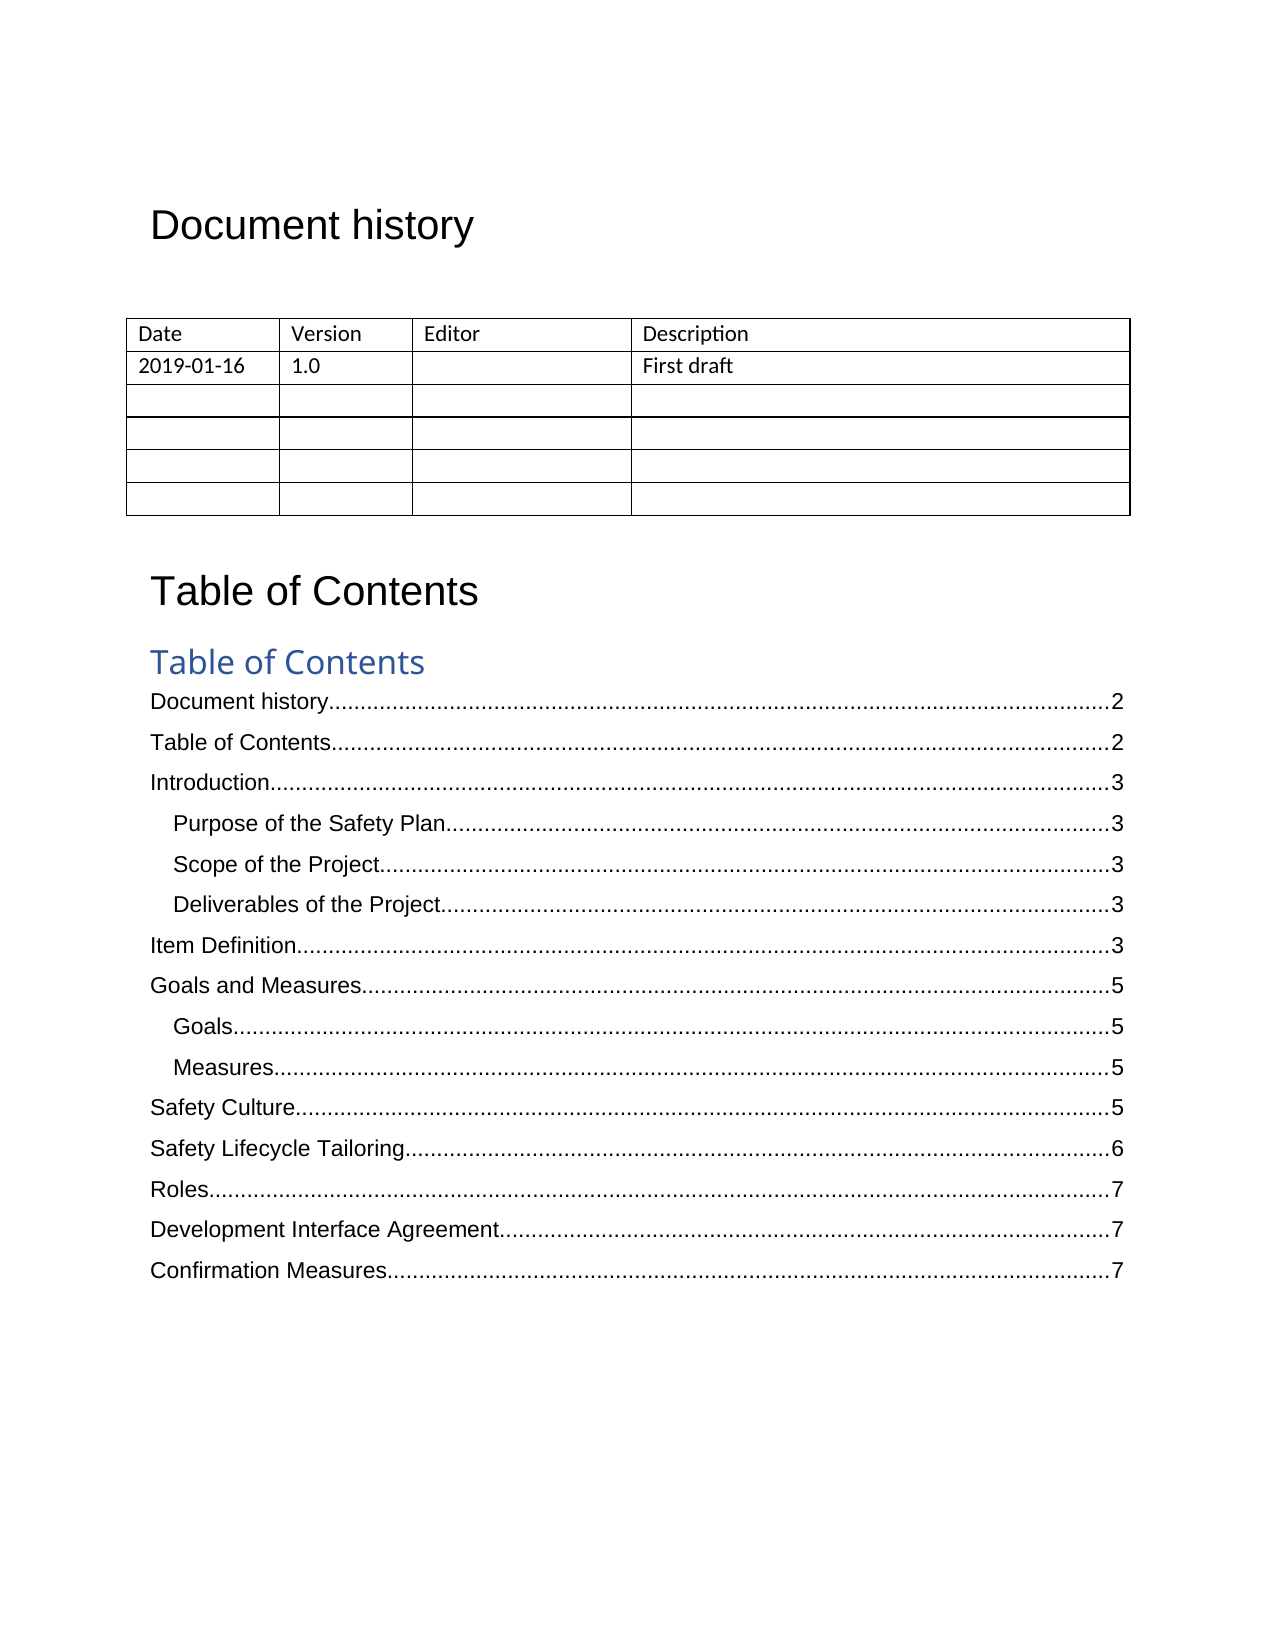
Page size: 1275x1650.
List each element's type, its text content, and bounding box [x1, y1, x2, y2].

table_cell [632, 450, 1129, 482]
table_header Description [632, 319, 1129, 351]
table_cell [127, 385, 279, 416]
subtitle Table of Contents [150, 566, 1125, 614]
table_header Editor [413, 319, 631, 351]
table_cell [413, 483, 631, 515]
table_cell First draft [632, 352, 1129, 383]
subtitle Document history [150, 200, 1125, 248]
table_cell [413, 385, 631, 416]
table_cell [127, 450, 279, 482]
table_cell [413, 352, 631, 383]
table_cell [280, 483, 412, 515]
table_cell [632, 385, 1129, 416]
table_header Date [127, 319, 279, 351]
table_cell [413, 450, 631, 482]
table_cell [632, 483, 1129, 515]
table_cell 2019-01-16 [127, 352, 279, 383]
table_cell [127, 418, 279, 449]
table_cell [632, 418, 1129, 449]
table_cell [127, 483, 279, 515]
table_cell [280, 450, 412, 482]
table_header Version [280, 319, 412, 351]
table_cell [280, 418, 412, 449]
table_cell [280, 385, 412, 416]
table_cell 1.0 [280, 352, 412, 383]
table_cell [413, 418, 631, 449]
